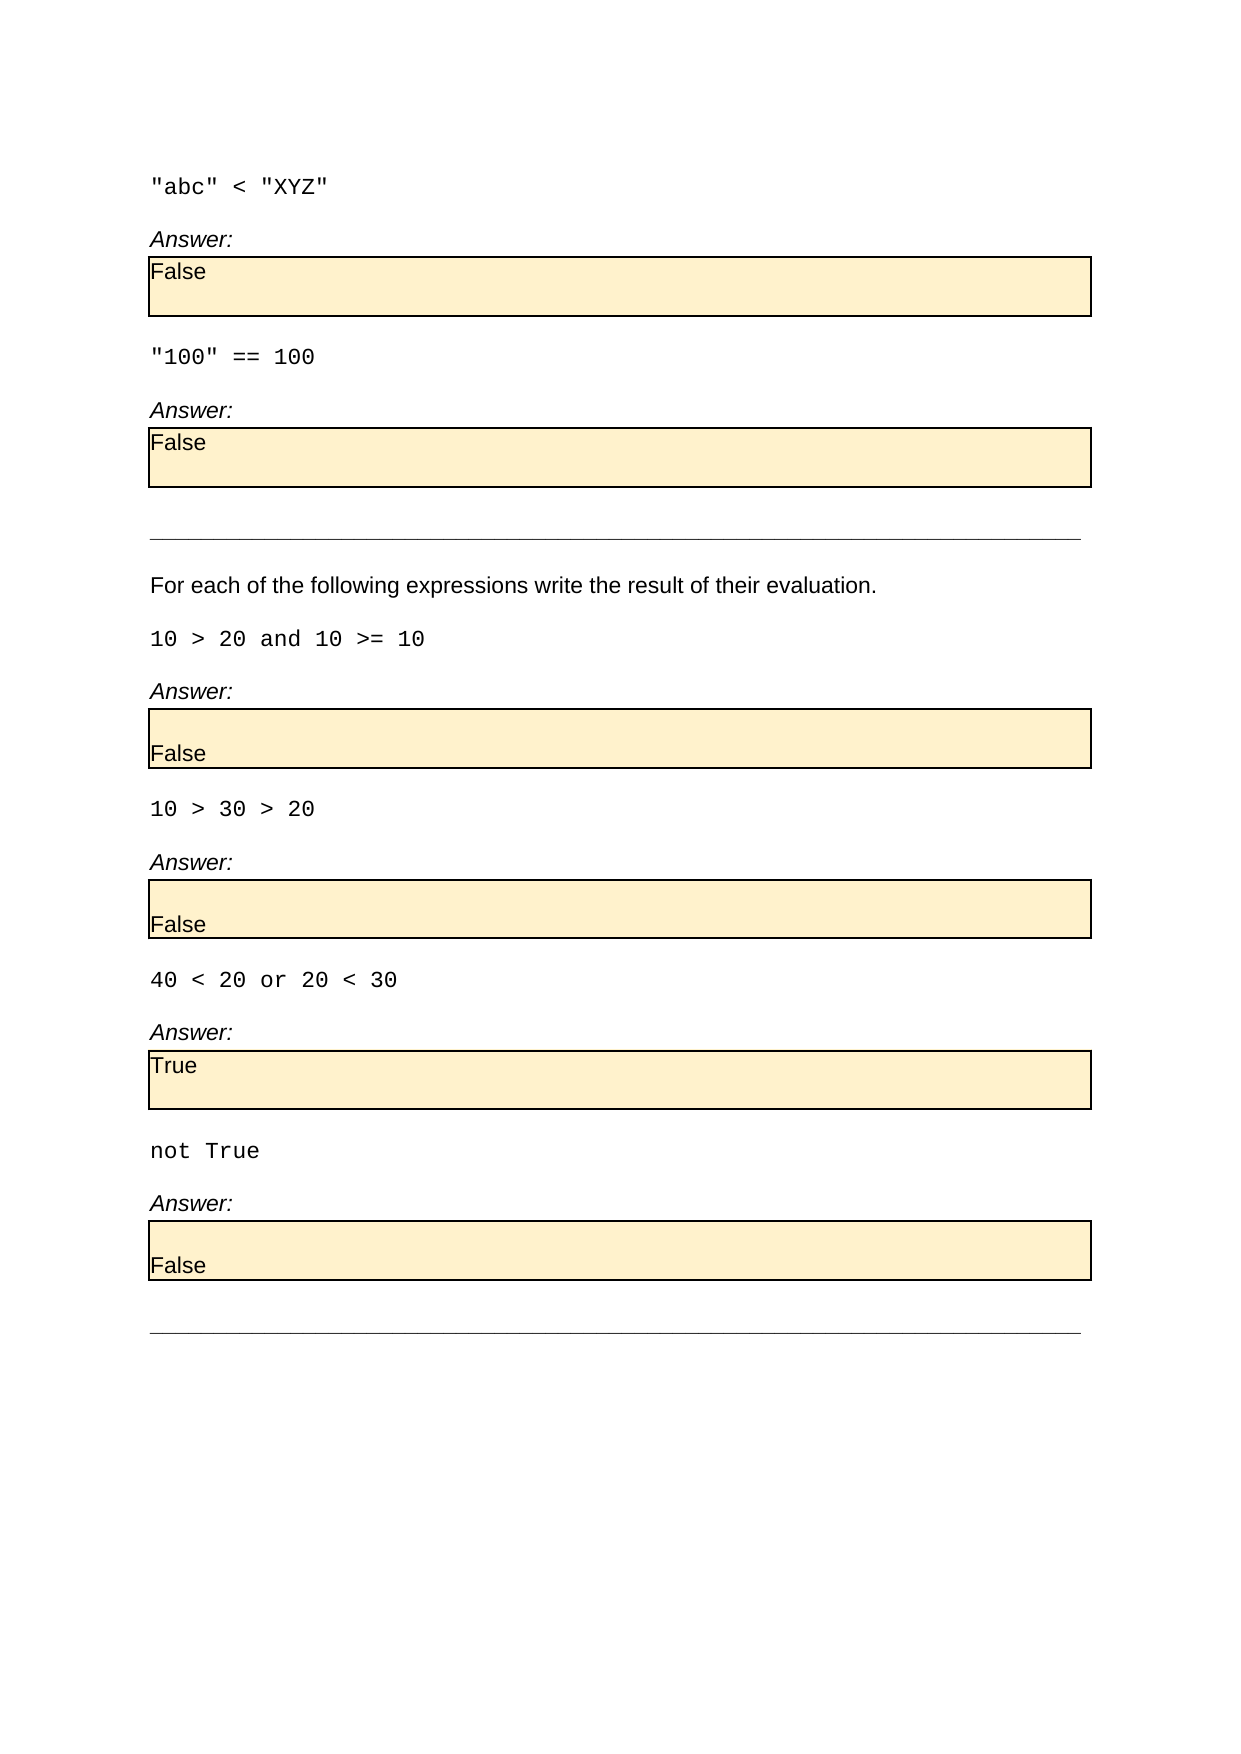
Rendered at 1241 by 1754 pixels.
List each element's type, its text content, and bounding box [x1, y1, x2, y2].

text For each of the following expressions write the result of their evaluation. [150, 572, 1090, 598]
text False [150, 1250, 1090, 1279]
text "100" == 100 [150, 346, 1090, 372]
text False [150, 738, 1090, 767]
text Answer: [150, 397, 1090, 423]
text Answer: [150, 226, 1090, 252]
text 10 > 30 > 20 [150, 798, 1090, 823]
text Answer: [150, 848, 1090, 875]
text Answer: [150, 678, 1090, 704]
text False [150, 429, 1090, 455]
text "abc" < "XYZ" [150, 175, 1090, 201]
text 40 < 20 or 20 < 30 [150, 968, 1090, 994]
text Answer: [150, 1190, 1090, 1216]
text _________________________________________________________________________ [150, 1310, 1090, 1336]
text Answer: [150, 1019, 1090, 1046]
text not True [150, 1139, 1090, 1165]
text True [150, 1052, 1090, 1078]
text False [150, 909, 1090, 937]
text 10 > 20 and 10 >= 10 [150, 627, 1090, 653]
text _________________________________________________________________________ [150, 516, 1090, 543]
text False [150, 258, 1090, 284]
